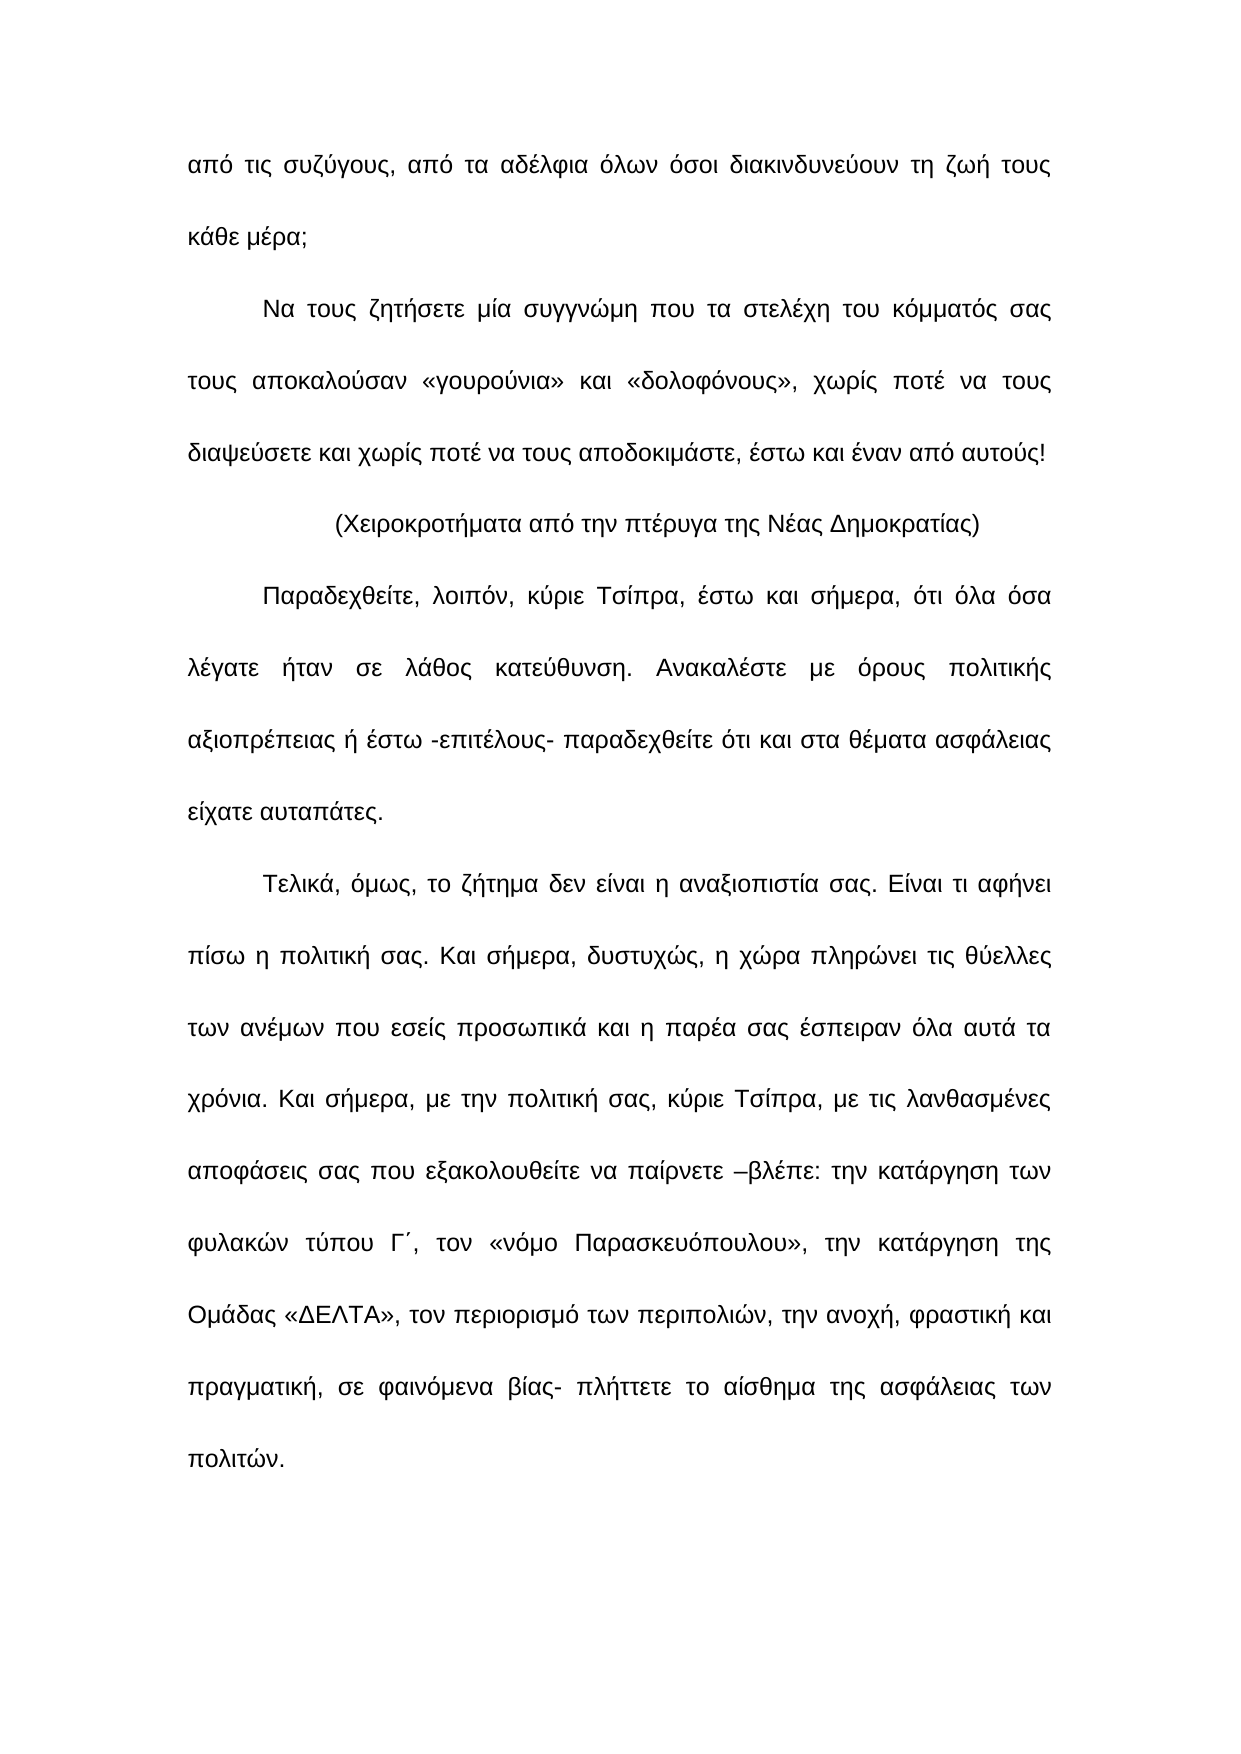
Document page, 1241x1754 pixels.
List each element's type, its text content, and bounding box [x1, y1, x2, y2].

text Να τους ζητήσετε μία συγγνώμη που τα στελέχη του κόμματός σας τους αποκαλούσαν «γουρούνια» και «δολοφόνους», χωρίς ποτέ να τους διαψεύσετε και χωρίς ποτέ να τους αποδοκιμάστε, έστω και έναν από αυτούς! [187, 294, 1053, 466]
text (Χειροκροτήματα από την πτέρυγα της Νέας Δημοκρατίας) [187, 509, 1053, 538]
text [187, 150, 1053, 251]
text Τελικά, όμως, το ζήτημα δεν είναι η αναξιοπιστία σας. Είναι τι αφήνει πίσω η πολιτική σας. Και σήμερα, δυστυχώς, η χώρα πληρώνει τις θύελλες των ανέμων που εσείς προσωπικά και η παρέα σας έσπειραν όλα αυτά τα χρόνια. Και σήμερα, με την πολιτική σας, κύριε Τσίπρα, με τις λανθασμένες αποφάσεις σας που εξακολουθείτε να παίρνετε –βλέπε: την κατάργηση των φυλακών τύπου Γ΄, τον «νόμο Παρασκευόπουλου», την κατάργηση της Ομάδας «ΔΕΛΤΑ», τον περιορισμό των περιπολιών, την ανοχή, φραστική και πραγματική, σε φαινόμενα βίας- πλήττετε το αίσθημα της ασφάλειας των πολιτών. [187, 869, 1053, 1472]
text Παραδεχθείτε, λοιπόν, κύριε Τσίπρα, έστω και σήμερα, ότι όλα όσα λέγατε ήταν σε λάθος κατεύθυνση. Ανακαλέστε με όρους πολιτικής αξιοπρέπειας ή έστω -επιτέλους- παραδεχθείτε ότι και στα θέματα ασφάλειας είχατε αυταπάτες. [187, 581, 1053, 826]
